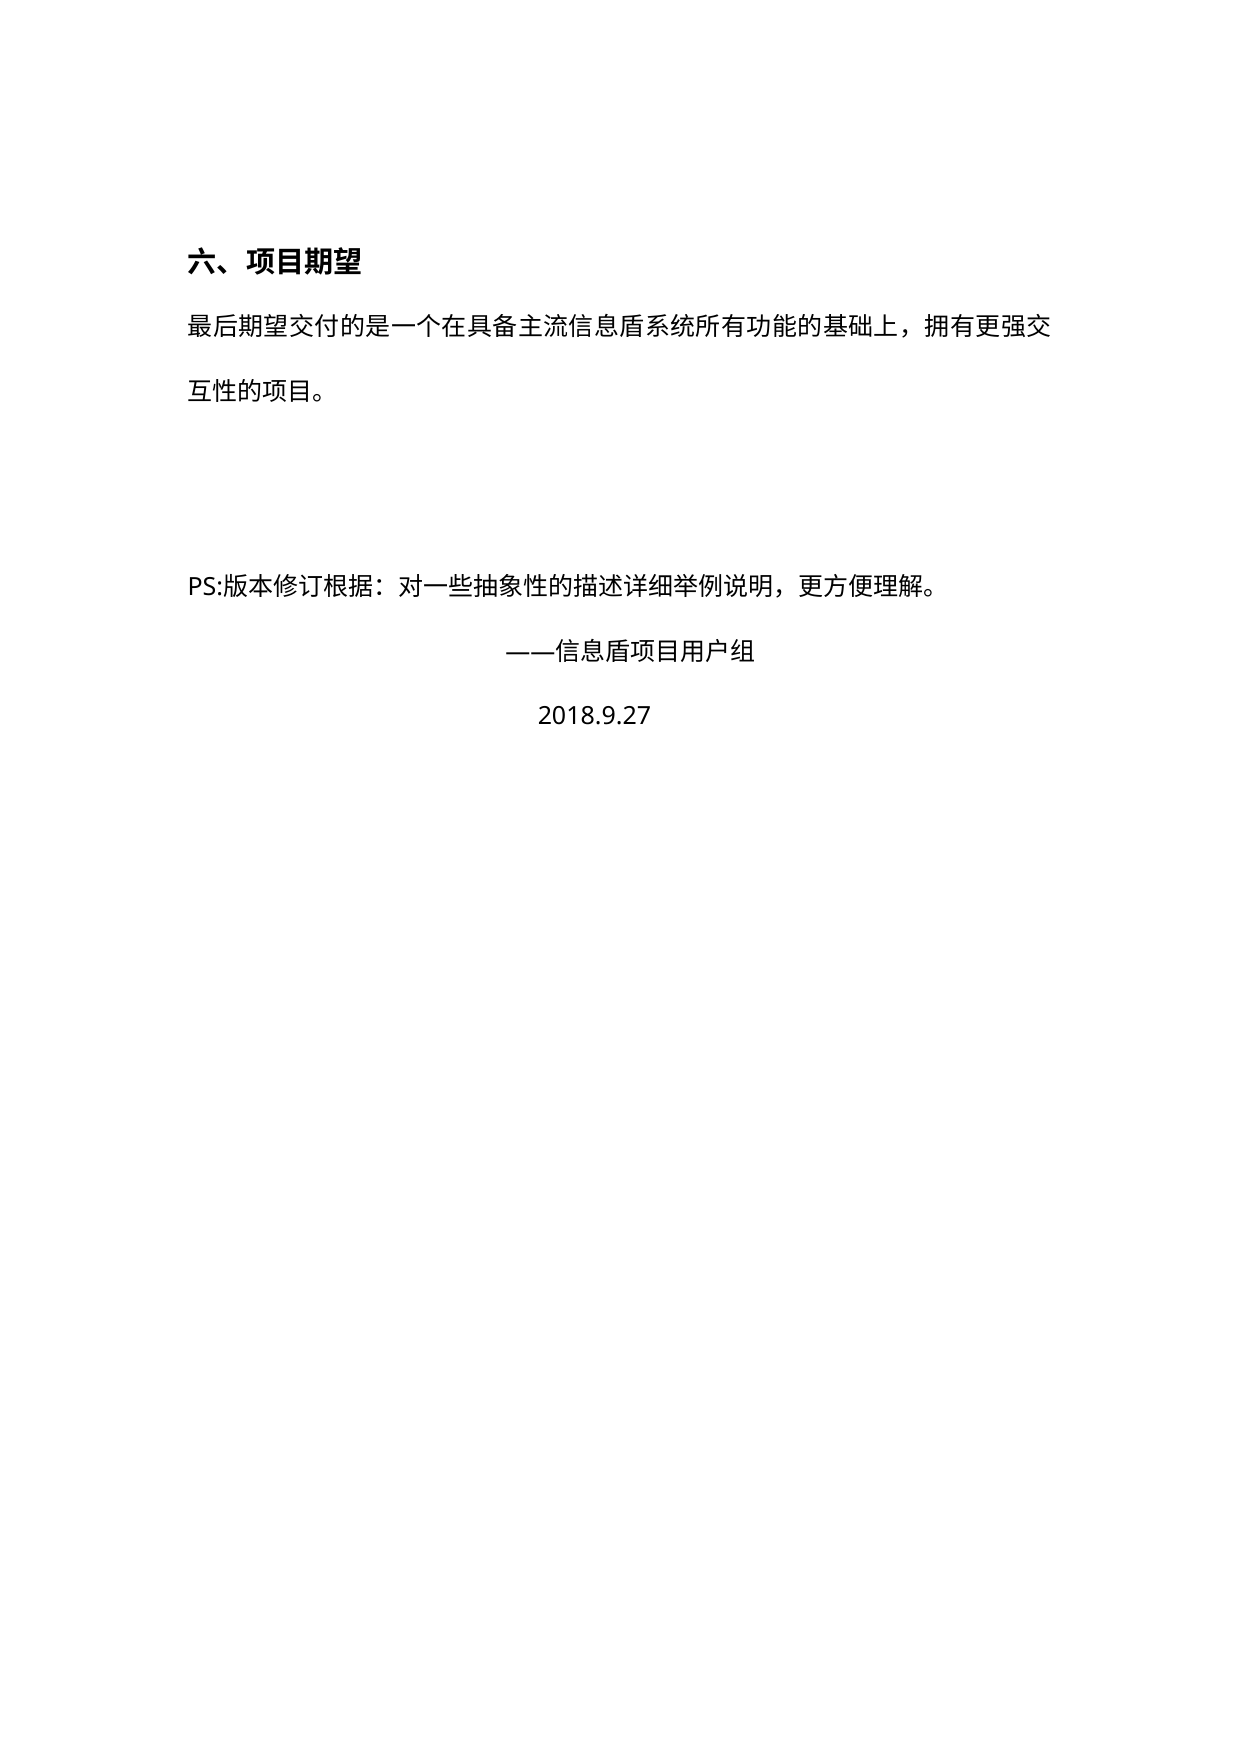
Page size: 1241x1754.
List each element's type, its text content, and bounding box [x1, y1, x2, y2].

text ——信息盾项目用户组 [187, 617, 1053, 682]
text 2018.9.27 [187, 682, 1053, 747]
text 六、项目期望 [187, 227, 1053, 292]
text 最后期望交付的是一个在具备主流信息盾系统所有功能的基础上，拥有更强交互性的项目。 [187, 292, 1053, 422]
text PS:版本修订根据：对一些抽象性的描述详细举例说明，更方便理解。 [187, 552, 1053, 617]
